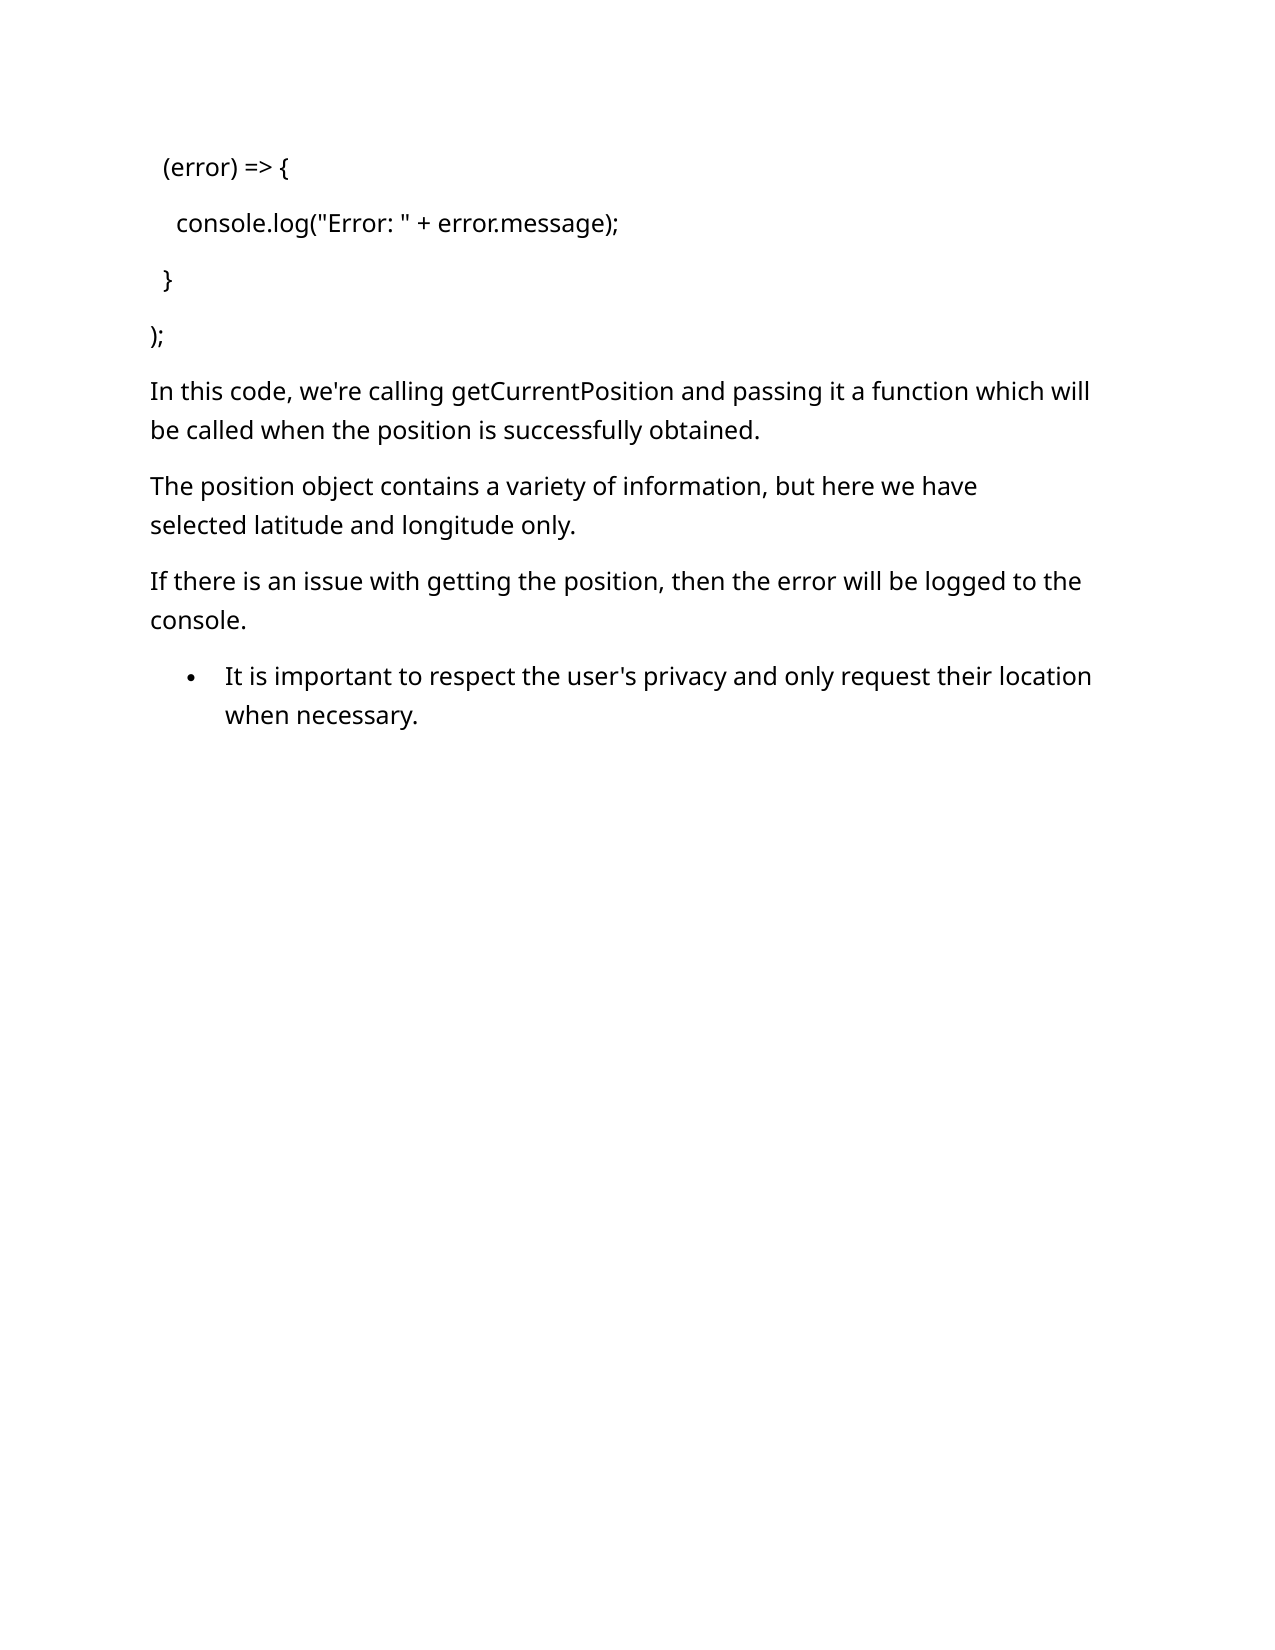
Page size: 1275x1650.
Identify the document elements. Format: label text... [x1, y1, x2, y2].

text If there is an issue with getting the position, then the error will be logged to the console. [150, 563, 1125, 637]
list It is important to respect the user's privacy and only request their location when necessary. [187, 658, 1125, 732]
text ); [150, 317, 1125, 352]
text console.log("Error: " + error.message); [150, 206, 1125, 240]
text } [150, 262, 1125, 296]
text (error) => { [150, 150, 1125, 184]
text The position object contains a variety of information, but here we have selected latitude and longitude only. [150, 468, 1125, 542]
text In this code, we're calling getCurrentPosition and passing it a function which will be called when the position is successfully obtained. [150, 373, 1125, 447]
